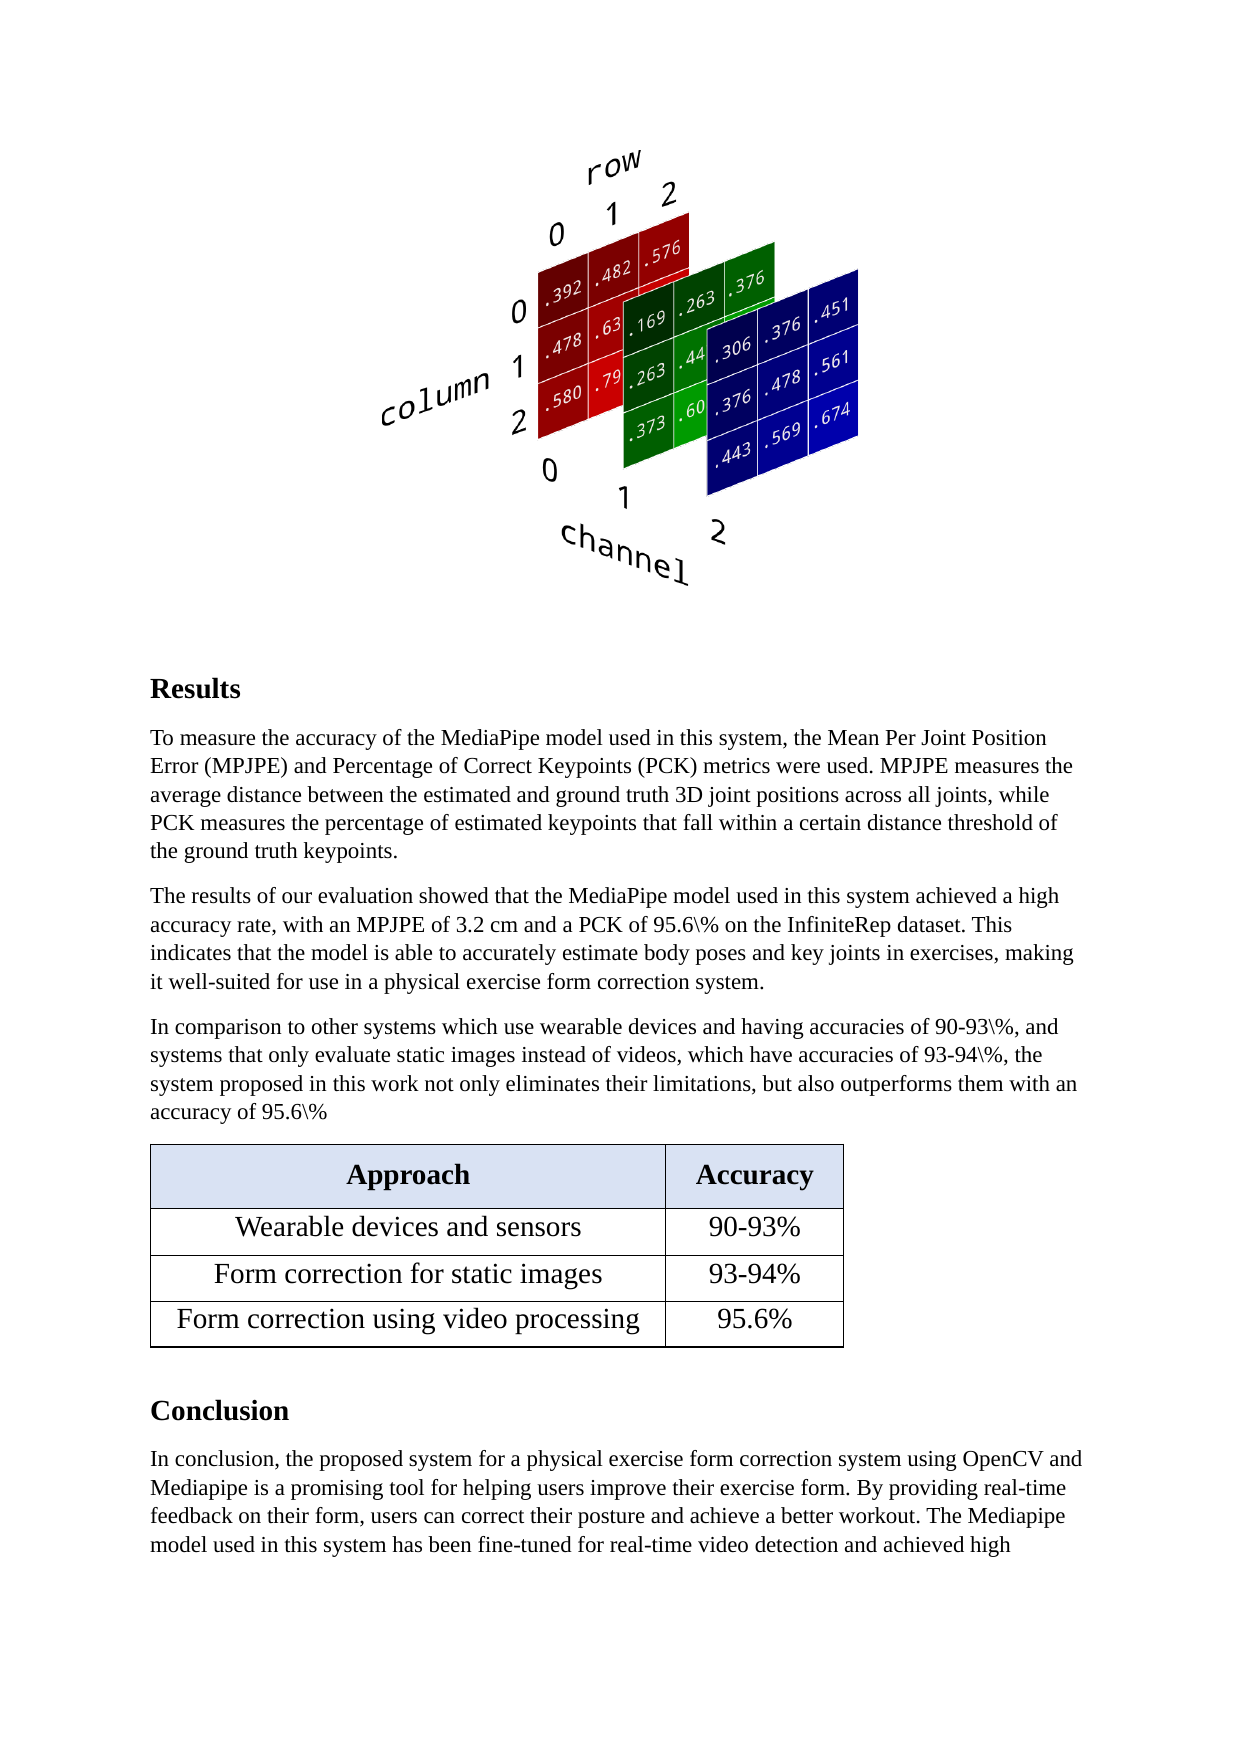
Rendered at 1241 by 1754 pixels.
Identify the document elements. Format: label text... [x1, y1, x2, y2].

text To measure the accuracy of the MediaPipe model used in this system, the Mean Per Joint Position Error (MPJPE) and Percentage of Correct Keypoints (PCK) metrics were used. MPJPE measures the average distance between the estimated and ground truth 3D joint positions across all joints, while PCK measures the percentage of estimated keypoints that fall within a certain distance threshold of the ground truth keypoints. [150, 724, 1090, 864]
text Results [150, 671, 1090, 704]
table_header Accuracy [666, 1145, 843, 1208]
text In comparison to other systems which use wearable devices and having accuracies of 90-93\%, and systems that only evaluate static images instead of videos, which have accuracies of 93-94\%, the system proposed in this work not only eliminates their limitations, but also outperforms them with an accuracy of 95.6\% [150, 1013, 1090, 1125]
table_cell 90-93% [666, 1209, 843, 1255]
table_cell Form correction for static images [151, 1256, 665, 1301]
table_cell 93-94% [666, 1256, 843, 1301]
table_cell Wearable devices and sensors [151, 1209, 665, 1255]
text Conclusion [150, 1393, 1090, 1426]
table_cell 95.6% [666, 1302, 843, 1346]
table_cell Form correction using video processing [151, 1302, 665, 1346]
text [150, 1445, 1090, 1557]
text The results of our evaluation showed that the MediaPipe model used in this system achieved a high accuracy rate, with an MPJPE of 3.2 cm and a PCK of 95.6\% on the InfiniteRep dataset. This indicates that the model is able to accurately estimate body poses and key joints in exercises, making it well-suited for use in a physical exercise form correction system. [150, 883, 1090, 994]
picture [382, 150, 859, 607]
table_header Approach [151, 1145, 665, 1208]
